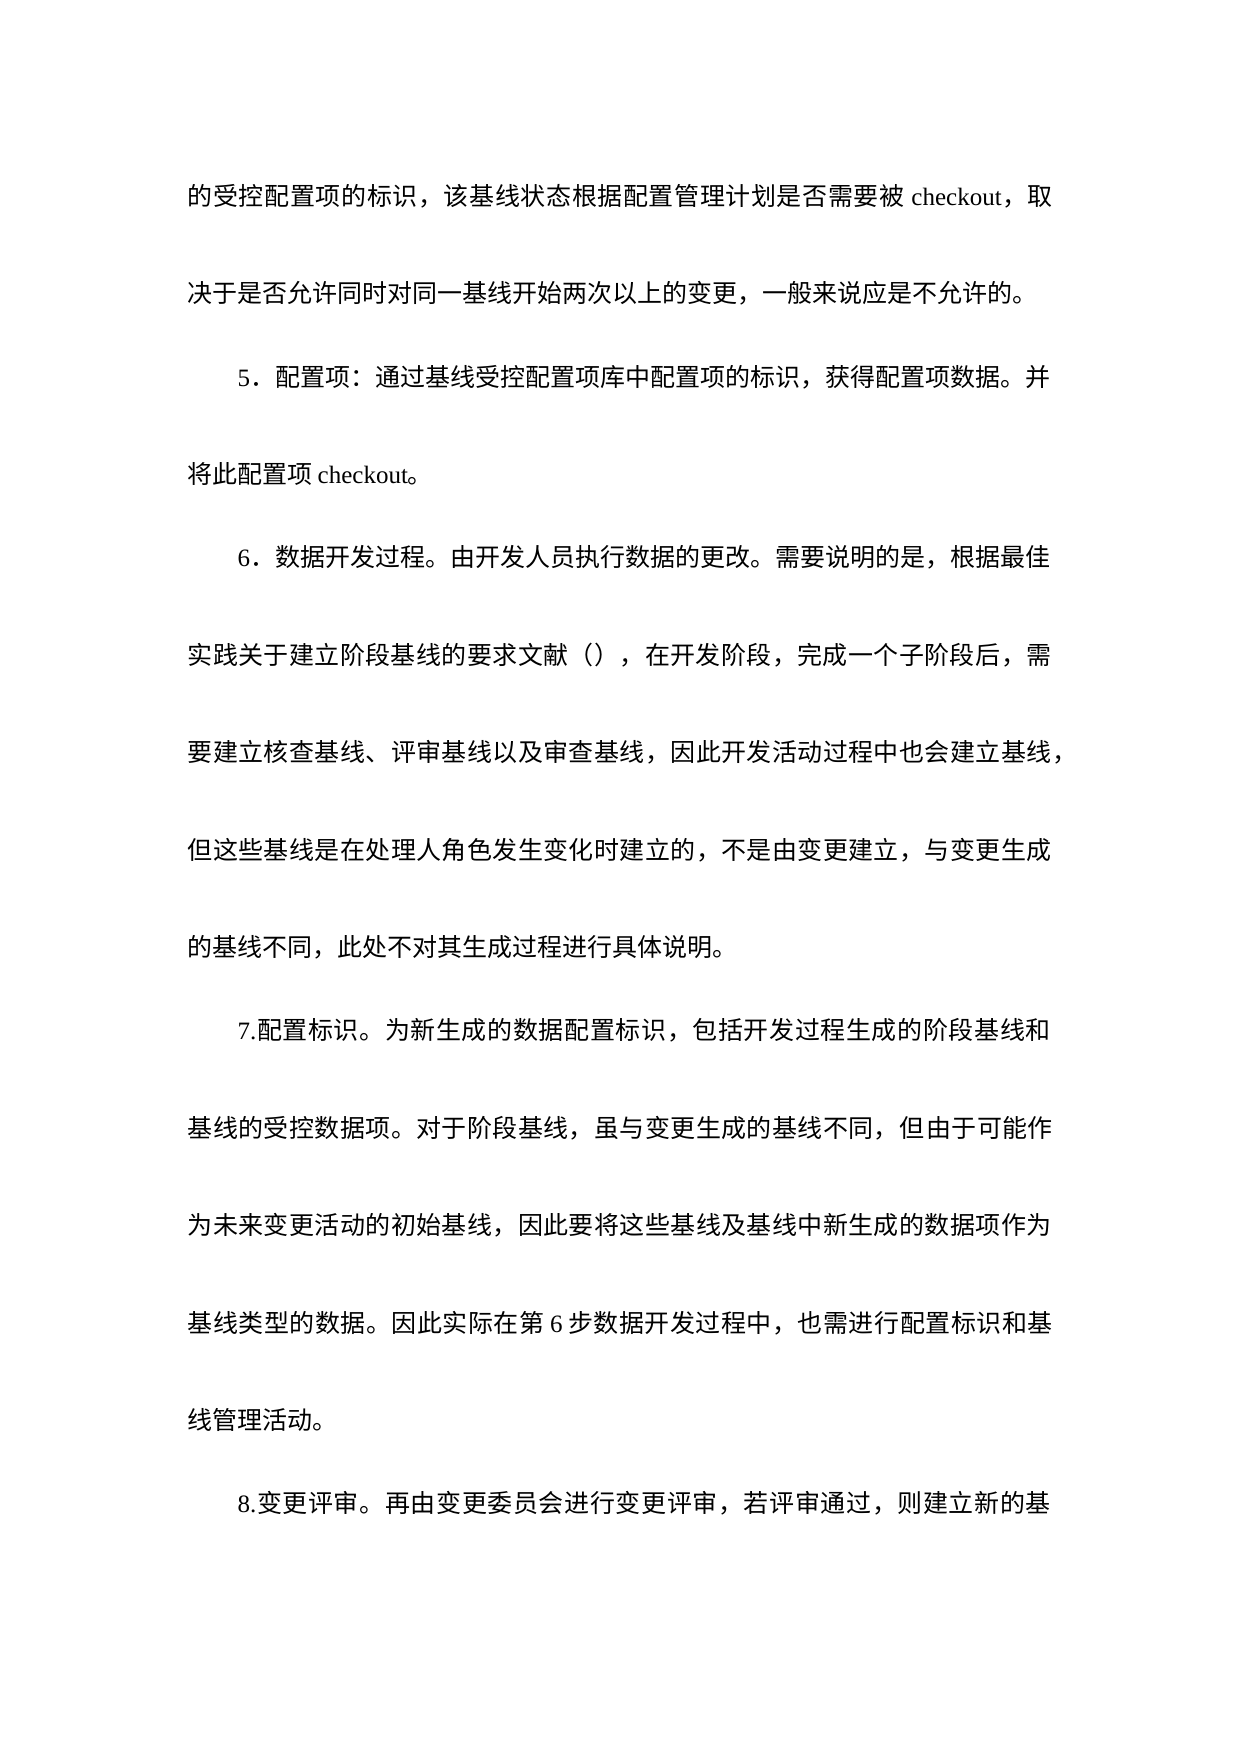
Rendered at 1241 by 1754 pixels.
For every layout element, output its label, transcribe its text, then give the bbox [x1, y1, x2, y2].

text 6．数据开发过程。由开发人员执行数据的更改。需要说明的是，根据最佳实践关于建立阶段基线的要求文献（），在开发阶段，完成一个子阶段后，需要建立核查基线、评审基线以及审查基线，因此开发活动过程中也会建立基线，但这些基线是在处理人角色发生变化时建立的，不是由变更建立，与变更生成的基线不同，此处不对其生成过程进行具体说明。 [187, 523, 1053, 978]
text 8.变更评审。再由变更委员会进行变更评审，若评审通过，则建立新的基线，若不通过，则返回第6步数据开发过程重新执行。 [187, 1469, 1053, 1534]
text 5．配置项：通过基线受控配置项库中配置项的标识，获得配置项数据。并将此配置项checkout。 [187, 343, 1053, 505]
text 7.配置标识。为新生成的数据配置标识，包括开发过程生成的阶段基线和基线的受控数据项。对于阶段基线，虽与变更生成的基线不同，但由于可能作为未来变更活动的初始基线，因此要将这些基线及基线中新生成的数据项作为基线类型的数据。因此实际在第6步数据开发过程中，也需进行配置标识和基线管理活动。 [187, 996, 1053, 1451]
text 4．基线管理。根据变更审批明确的要被变更的原基线的标识，获得该基线的受控配置项的标识，该基线状态根据配置管理计划是否需要被checkout，取决于是否允许同时对同一基线开始两次以上的变更，一般来说应是不允许的。 [187, 162, 1053, 324]
